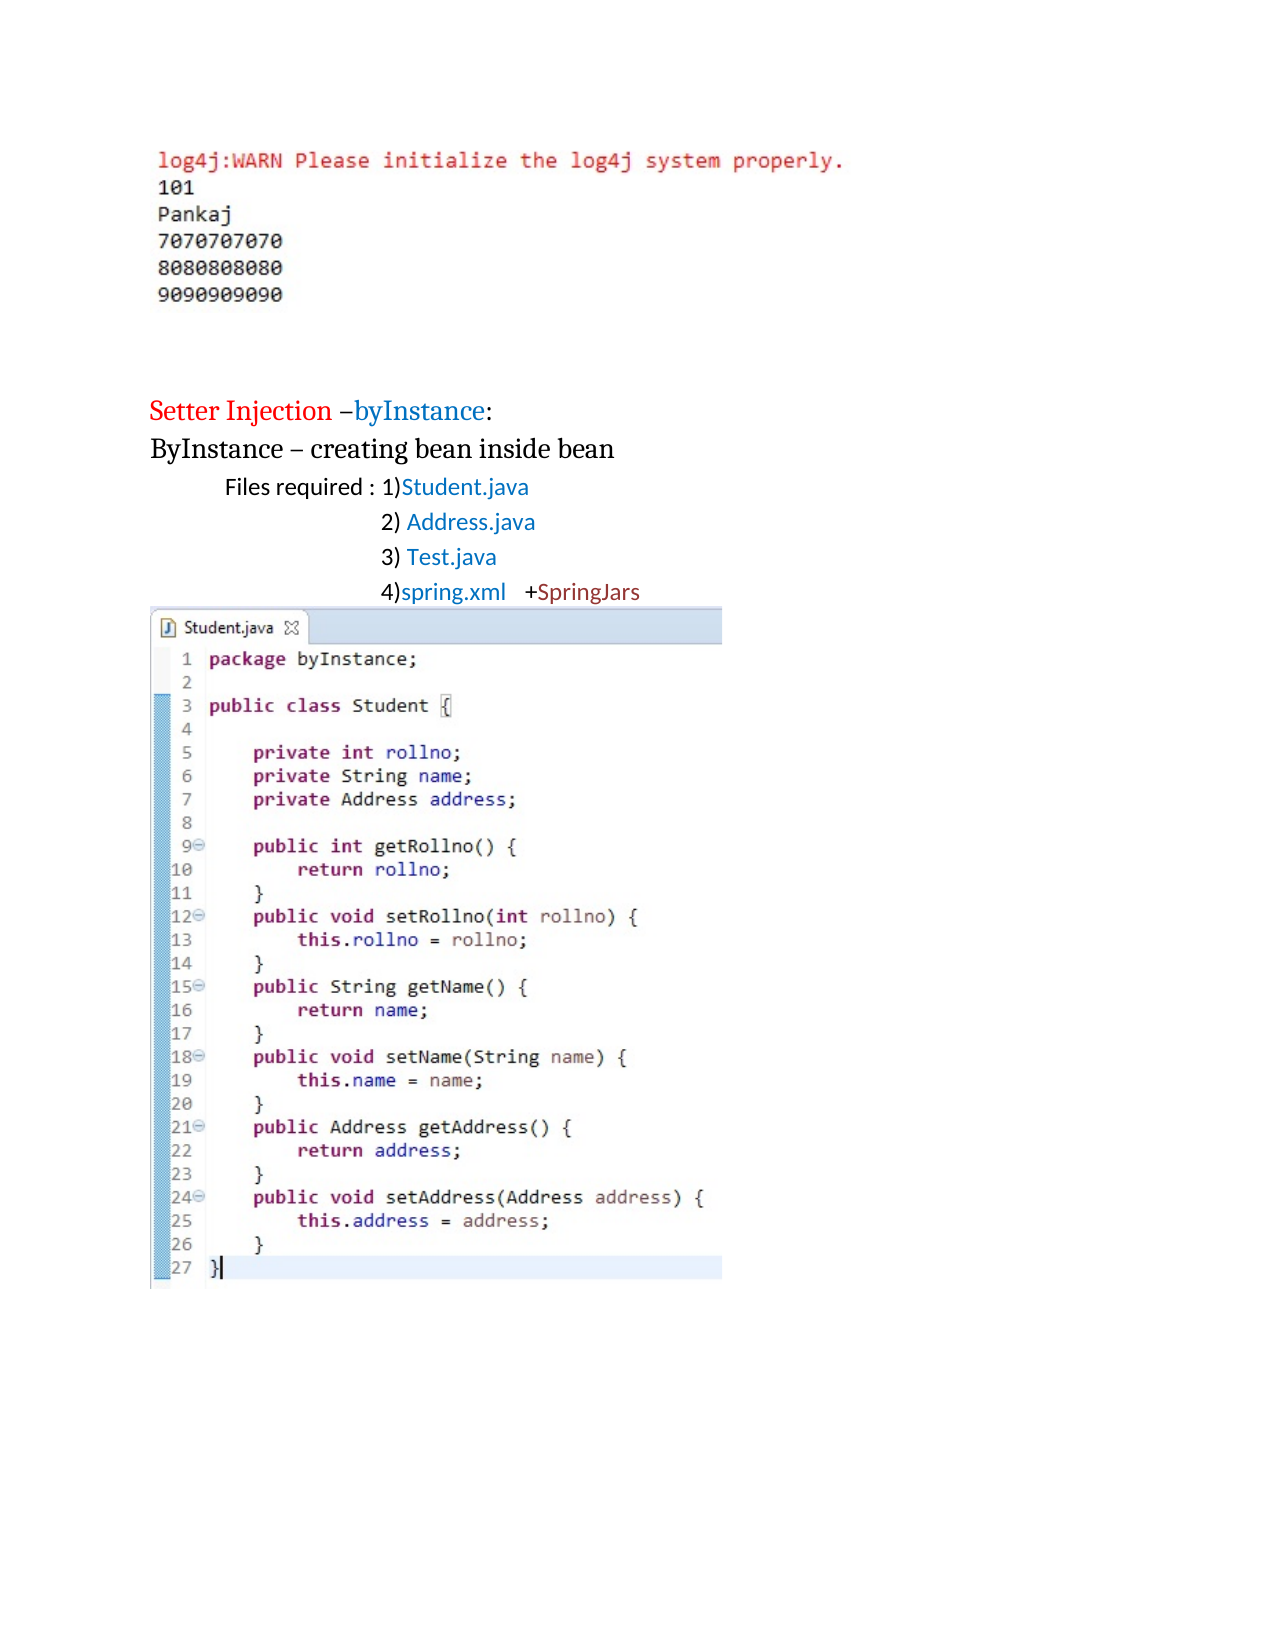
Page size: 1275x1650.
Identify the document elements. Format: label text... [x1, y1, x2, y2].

text 2) Address.java [150, 506, 1125, 536]
picture [150, 150, 852, 313]
text 3) Test.java [150, 541, 1125, 571]
text Setter Injection –byInstance: [150, 394, 1125, 427]
text ByInstance – creating bean inside bean [150, 432, 1125, 466]
text 4)spring.xml +SpringJars [150, 576, 1125, 606]
picture [150, 606, 723, 1289]
text Files required : 1)Student.java [150, 471, 1125, 501]
